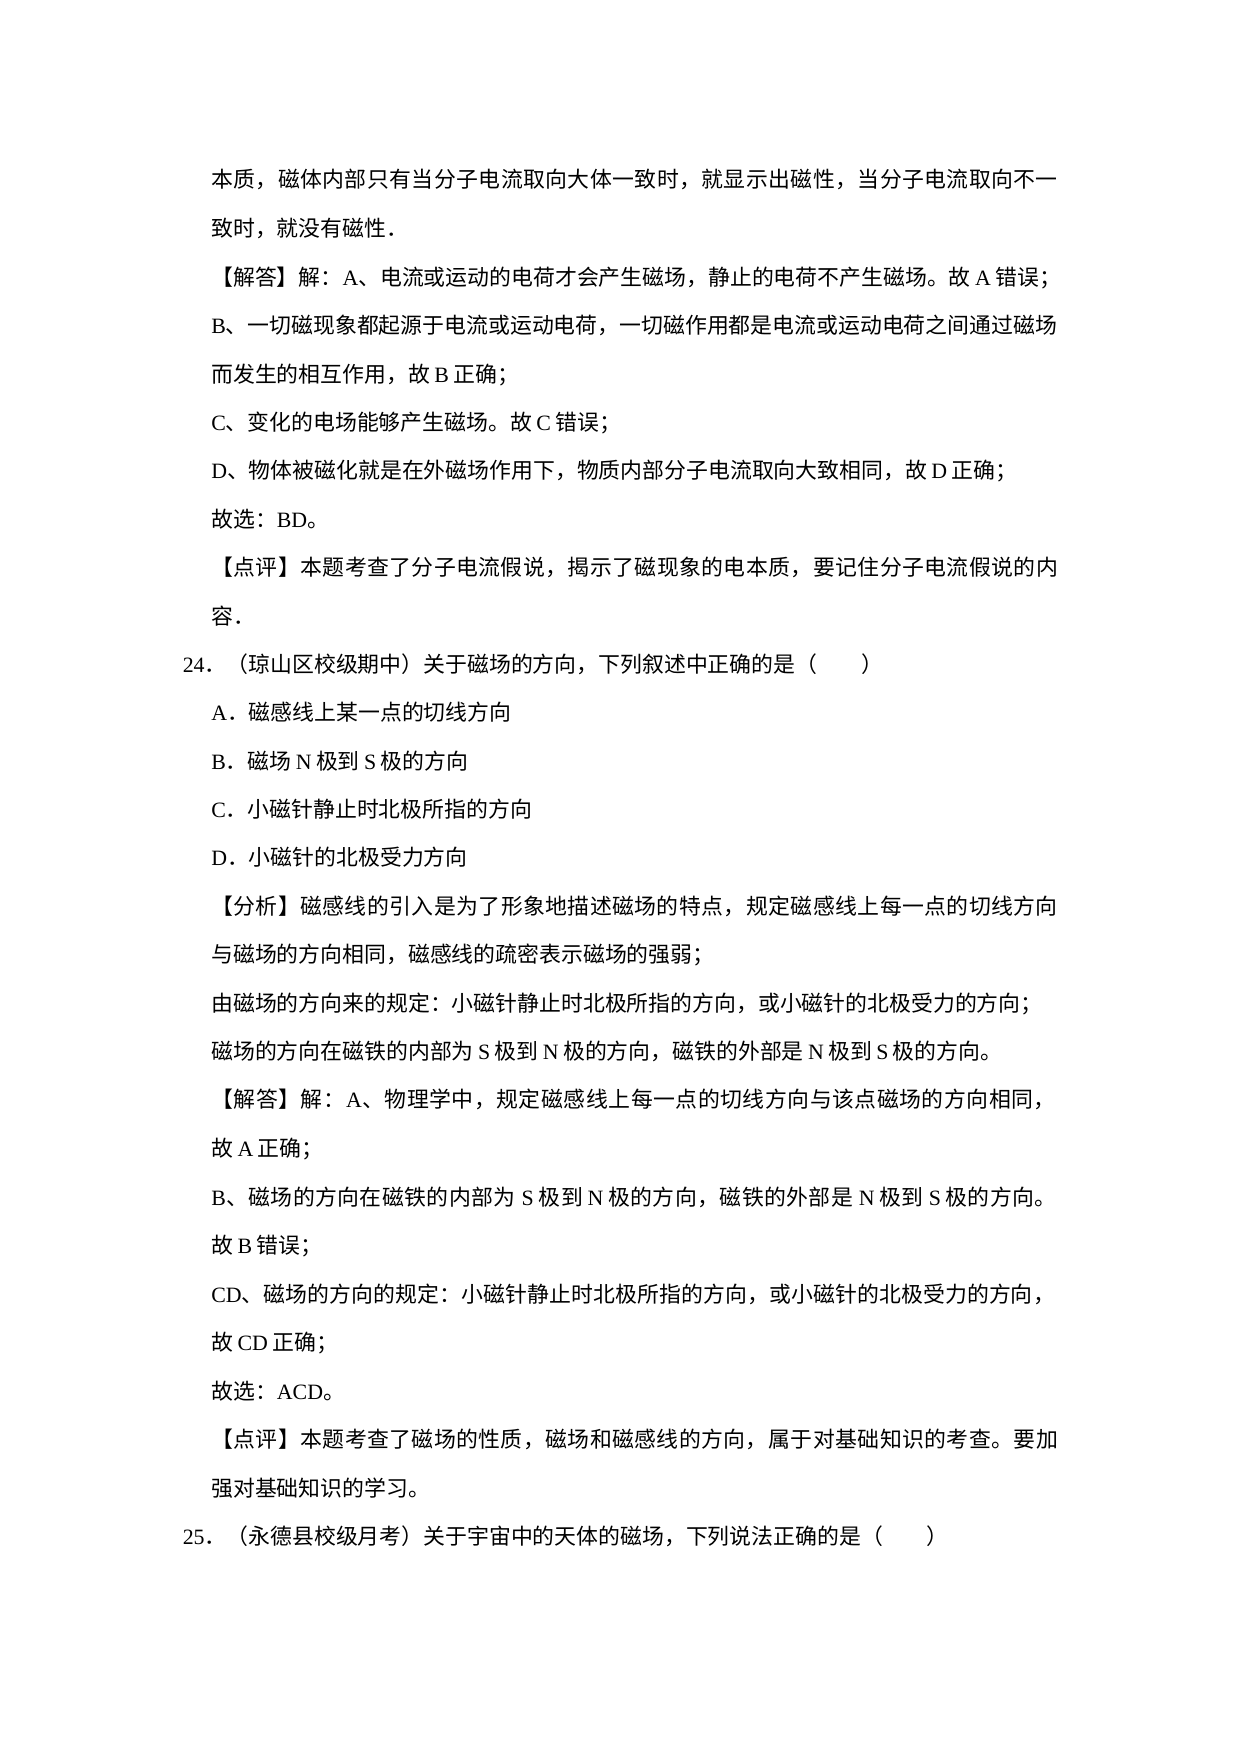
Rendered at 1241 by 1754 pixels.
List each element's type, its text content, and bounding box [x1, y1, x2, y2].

text 【分析】磁感线的引入是为了形象地描述磁场的特点，规定磁感线上每一点的切线方向与磁场的方向相同，磁感线的疏密表示磁场的强弱； [211, 888, 1058, 969]
text C．小磁针静止时北极所指的方向 [183, 792, 1058, 824]
text D、物体被磁化就是在外磁场作用下，物质内部分子电流取向大致相同，故D正确； [211, 453, 1058, 485]
text B．磁场N极到S极的方向 [183, 743, 1058, 776]
text 由磁场的方向来的规定：小磁针静止时北极所指的方向，或小磁针的北极受力的方向； [211, 985, 1058, 1018]
text CD、磁场的方向的规定：小磁针静止时北极所指的方向，或小磁针的北极受力的方向，故CD正确； [211, 1276, 1058, 1357]
text 25．（永德县校级月考）关于宇宙中的天体的磁场，下列说法正确的是（ ） [183, 1519, 1058, 1551]
text B、磁场的方向在磁铁的内部为S极到N极的方向，磁铁的外部是N极到S极的方向。故B错误； [211, 1179, 1058, 1260]
text A．磁感线上某一点的切线方向 [183, 695, 1058, 727]
text 磁场的方向在磁铁的内部为S极到N极的方向，磁铁的外部是N极到S极的方向。 [211, 1034, 1058, 1066]
text 故选：BD。 [211, 501, 1058, 534]
text 故选：ACD。 [211, 1373, 1058, 1406]
text B、一切磁现象都起源于电流或运动电荷，一切磁作用都是电流或运动电荷之间通过磁场而发生的相互作用，故B正确； [211, 307, 1058, 389]
text D．小磁针的北极受力方向 [183, 840, 1058, 872]
text 【解答】解：A、电流或运动的电荷才会产生磁场，静止的电荷不产生磁场。故A错误； [211, 259, 1058, 292]
text 【点评】本题考查了分子电流假说，揭示了磁现象的电本质，要记住分子电流假说的内容． [211, 549, 1058, 631]
text C、变化的电场能够产生磁场。故C错误； [211, 404, 1058, 437]
text 【点评】本题考查了磁场的性质，磁场和磁感线的方向，属于对基础知识的考查。要加强对基础知识的学习。 [211, 1422, 1058, 1503]
text 24．（琼山区校级期中）关于磁场的方向，下列叙述中正确的是（ ） [183, 647, 1058, 679]
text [211, 162, 1058, 243]
text 【解答】解：A、物理学中，规定磁感线上每一点的切线方向与该点磁场的方向相同，故A正确； [211, 1082, 1058, 1163]
